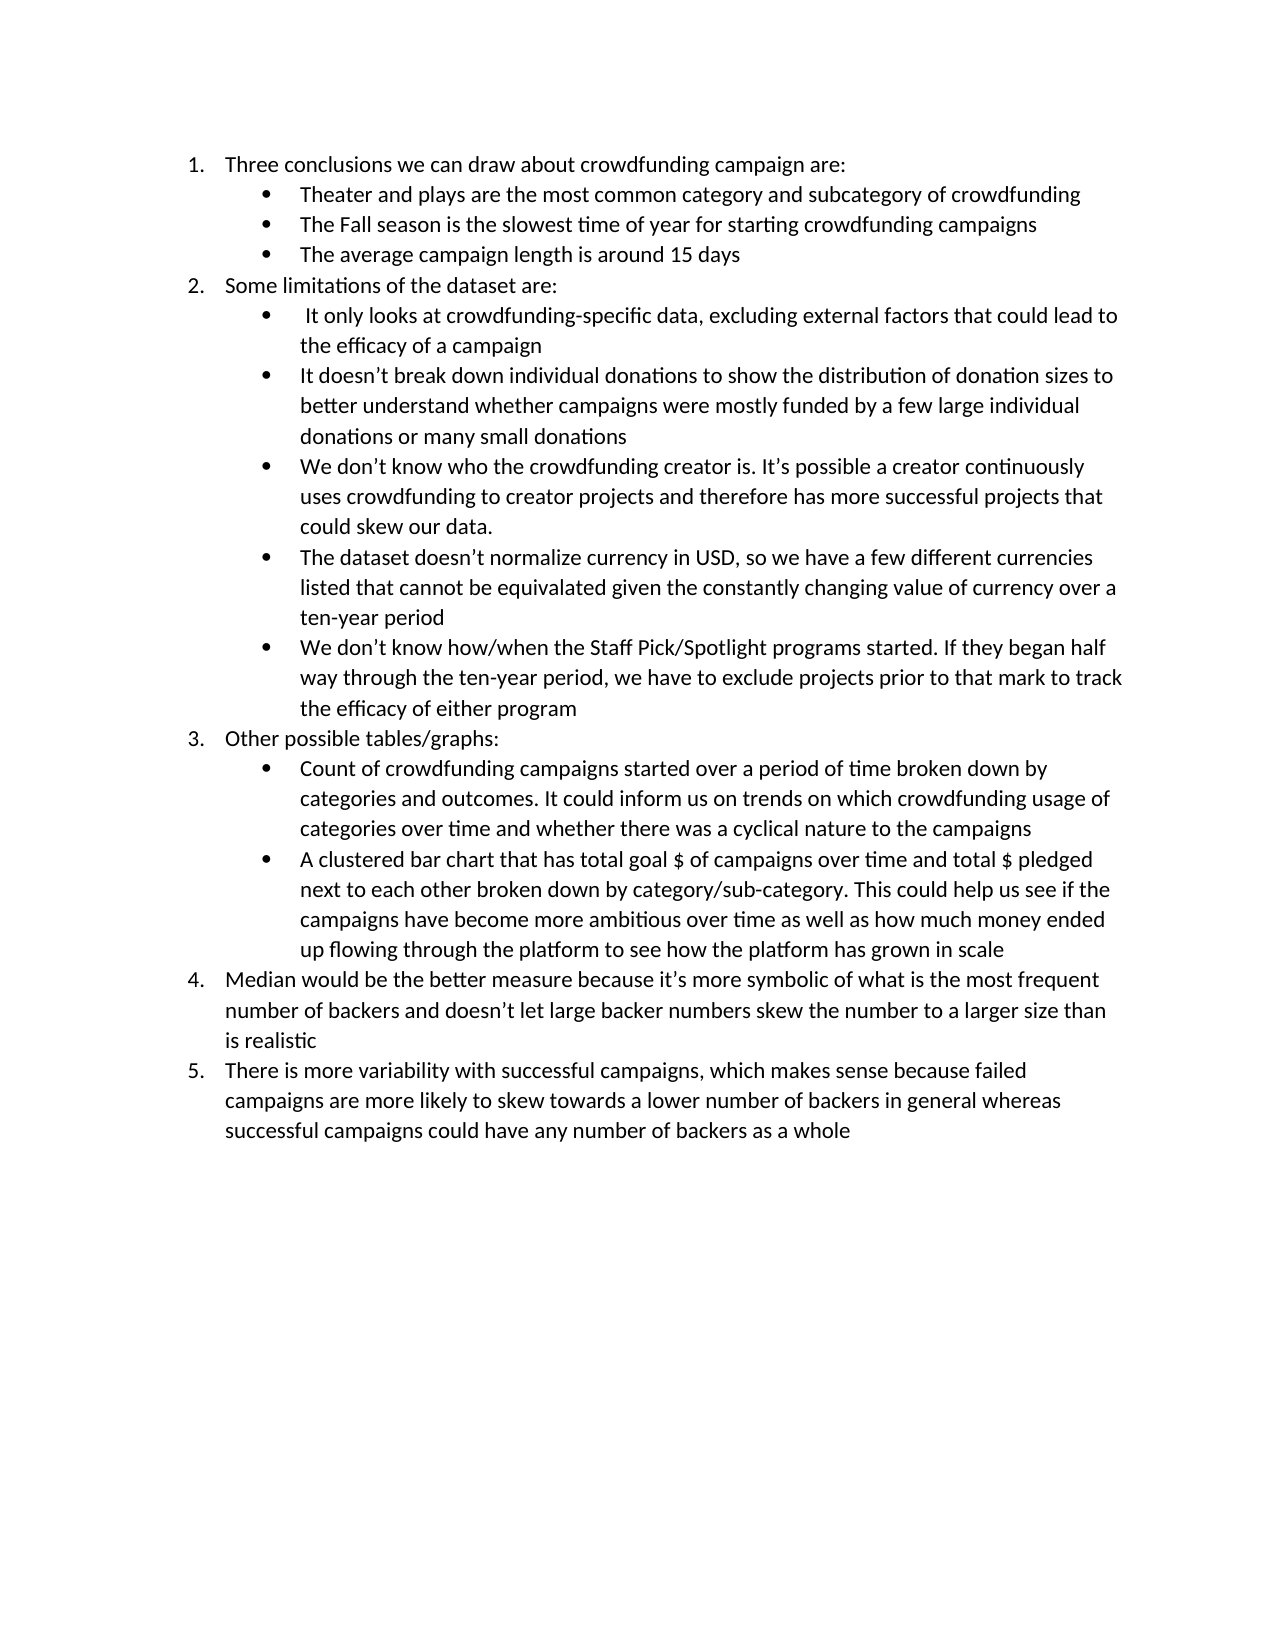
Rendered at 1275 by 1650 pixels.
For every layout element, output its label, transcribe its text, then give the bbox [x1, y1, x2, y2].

list We don’t know who the crowdfunding creator is. It’s possible a creator continuously uses crowdfunding to creator projects and therefore has more successful projects that could skew our data. [262, 452, 1125, 541]
list We don’t know how/when the Staff Pick/Spotlight programs started. If they began half way through the ten-year period, we have to exclude projects prior to that mark to track the efficacy of either program [262, 633, 1125, 722]
list The average campaign length is around 15 days [262, 241, 1125, 269]
list It doesn’t break down individual donations to show the distribution of donation sizes to better understand whether campaigns were mostly funded by a few large individual donations or many small donations [262, 361, 1125, 450]
list Some limitations of the dataset are: [187, 271, 1125, 299]
list Count of crowdfunding campaigns started over a period of time broken down by categories and outcomes. It could inform us on trends on which crowdfunding usage of categories over time and whether there was a cyclical nature to the campaigns [262, 754, 1125, 843]
list The dataset doesn’t normalize currency in USD, so we have a few different currencies listed that cannot be equivalated given the constantly changing value of currency over a ten-year period [262, 543, 1125, 631]
list The Fall season is the slowest time of year for starting crowdfunding campaigns [262, 210, 1125, 238]
list Median would be the better measure because it’s more symbolic of what is the most frequent number of backers and doesn’t let large backer numbers skew the number to a larger size than is realistic [187, 966, 1125, 1054]
list Other possible tables/graphs: [187, 724, 1125, 752]
list Three conclusions we can draw about crowdfunding campaign are: [187, 150, 1125, 178]
list It only looks at crowdfunding-specific data, excluding external factors that could lead to the efficacy of a campaign [262, 301, 1125, 359]
list Theater and plays are the most common category and subcategory of crowdfunding [262, 180, 1125, 208]
list There is more variability with successful campaigns, which makes sense because failed campaigns are more likely to skew towards a lower number of backers in general whereas successful campaigns could have any number of backers as a whole [187, 1056, 1125, 1145]
list A clustered bar chart that has total goal $ of campaigns over time and total $ pledged next to each other broken down by category/sub-category. This could help us see if the campaigns have become more ambitious over time as well as how much money ended up flowing through the platform to see how the platform has grown in scale [262, 845, 1125, 963]
